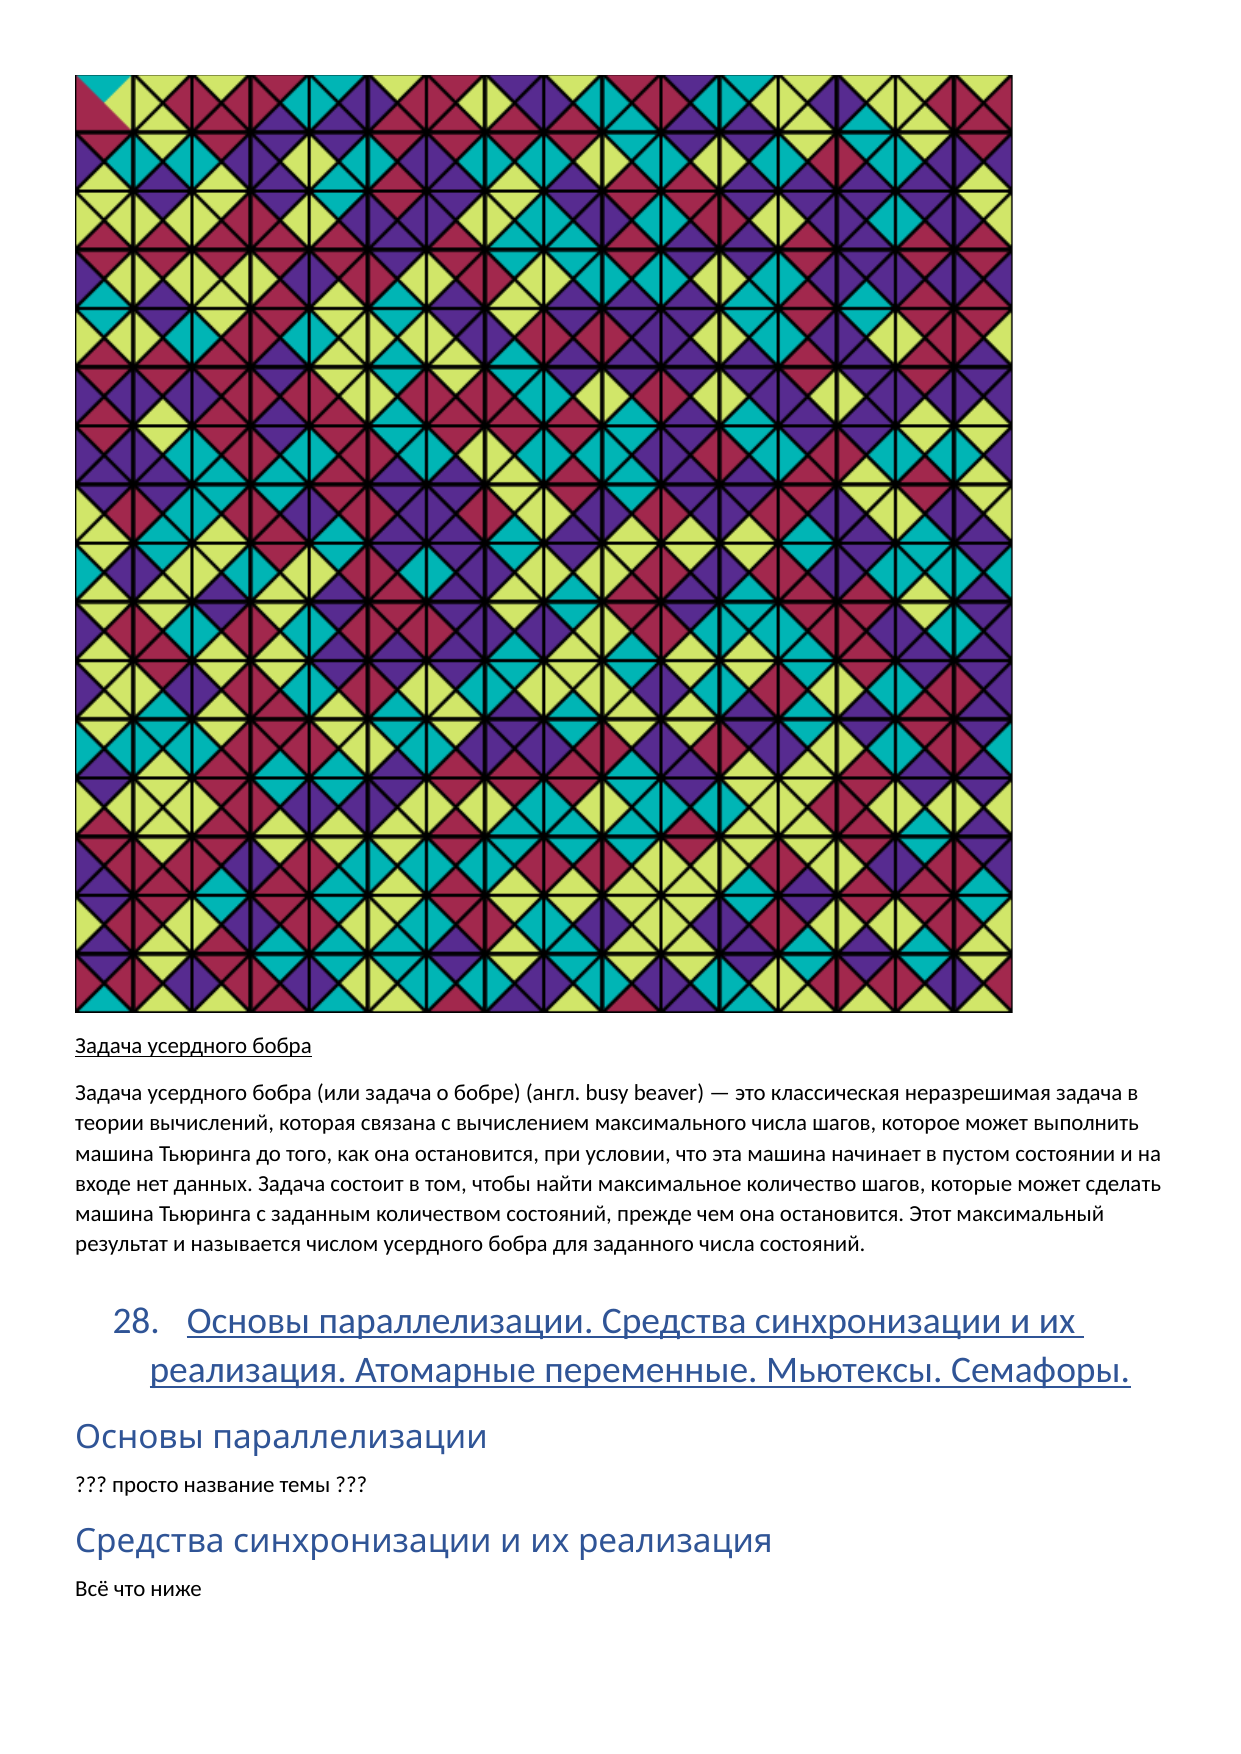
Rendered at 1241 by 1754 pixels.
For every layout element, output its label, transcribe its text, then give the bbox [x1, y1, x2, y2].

text ??? просто название темы ??? [75, 1470, 1165, 1498]
picture [75, 75, 1013, 1013]
subtitle Средства синхронизации и их реализация [75, 1517, 1165, 1562]
text Задача усердного бобра [75, 1031, 1165, 1059]
text Задача усердного бобра (или задача о бобре) (англ. busy beaver) — это классическая неразрешимая задача в теории вычислений, которая связана с вычислением максимального числа шагов, которое может выполнить машина Тьюринга до того, как она остановится, при условии, что эта машина начинает в пустом состоянии и на входе нет данных. Задача состоит в том, чтобы найти максимальное количество шагов, которые может сделать машина Тьюринга с заданным количеством состояний, прежде чем она остановится. Этот максимальный результат и называется числом усердного бобра для заданного числа состояний. [75, 1078, 1165, 1257]
text Всё что ниже [75, 1574, 1165, 1602]
subtitle Основы параллелизации [75, 1413, 1165, 1458]
subtitle Основы параллелизации. Средства синхронизации и их реализация. Атомарные переменные. Мьютексы. Семафоры. [112, 1297, 1165, 1392]
